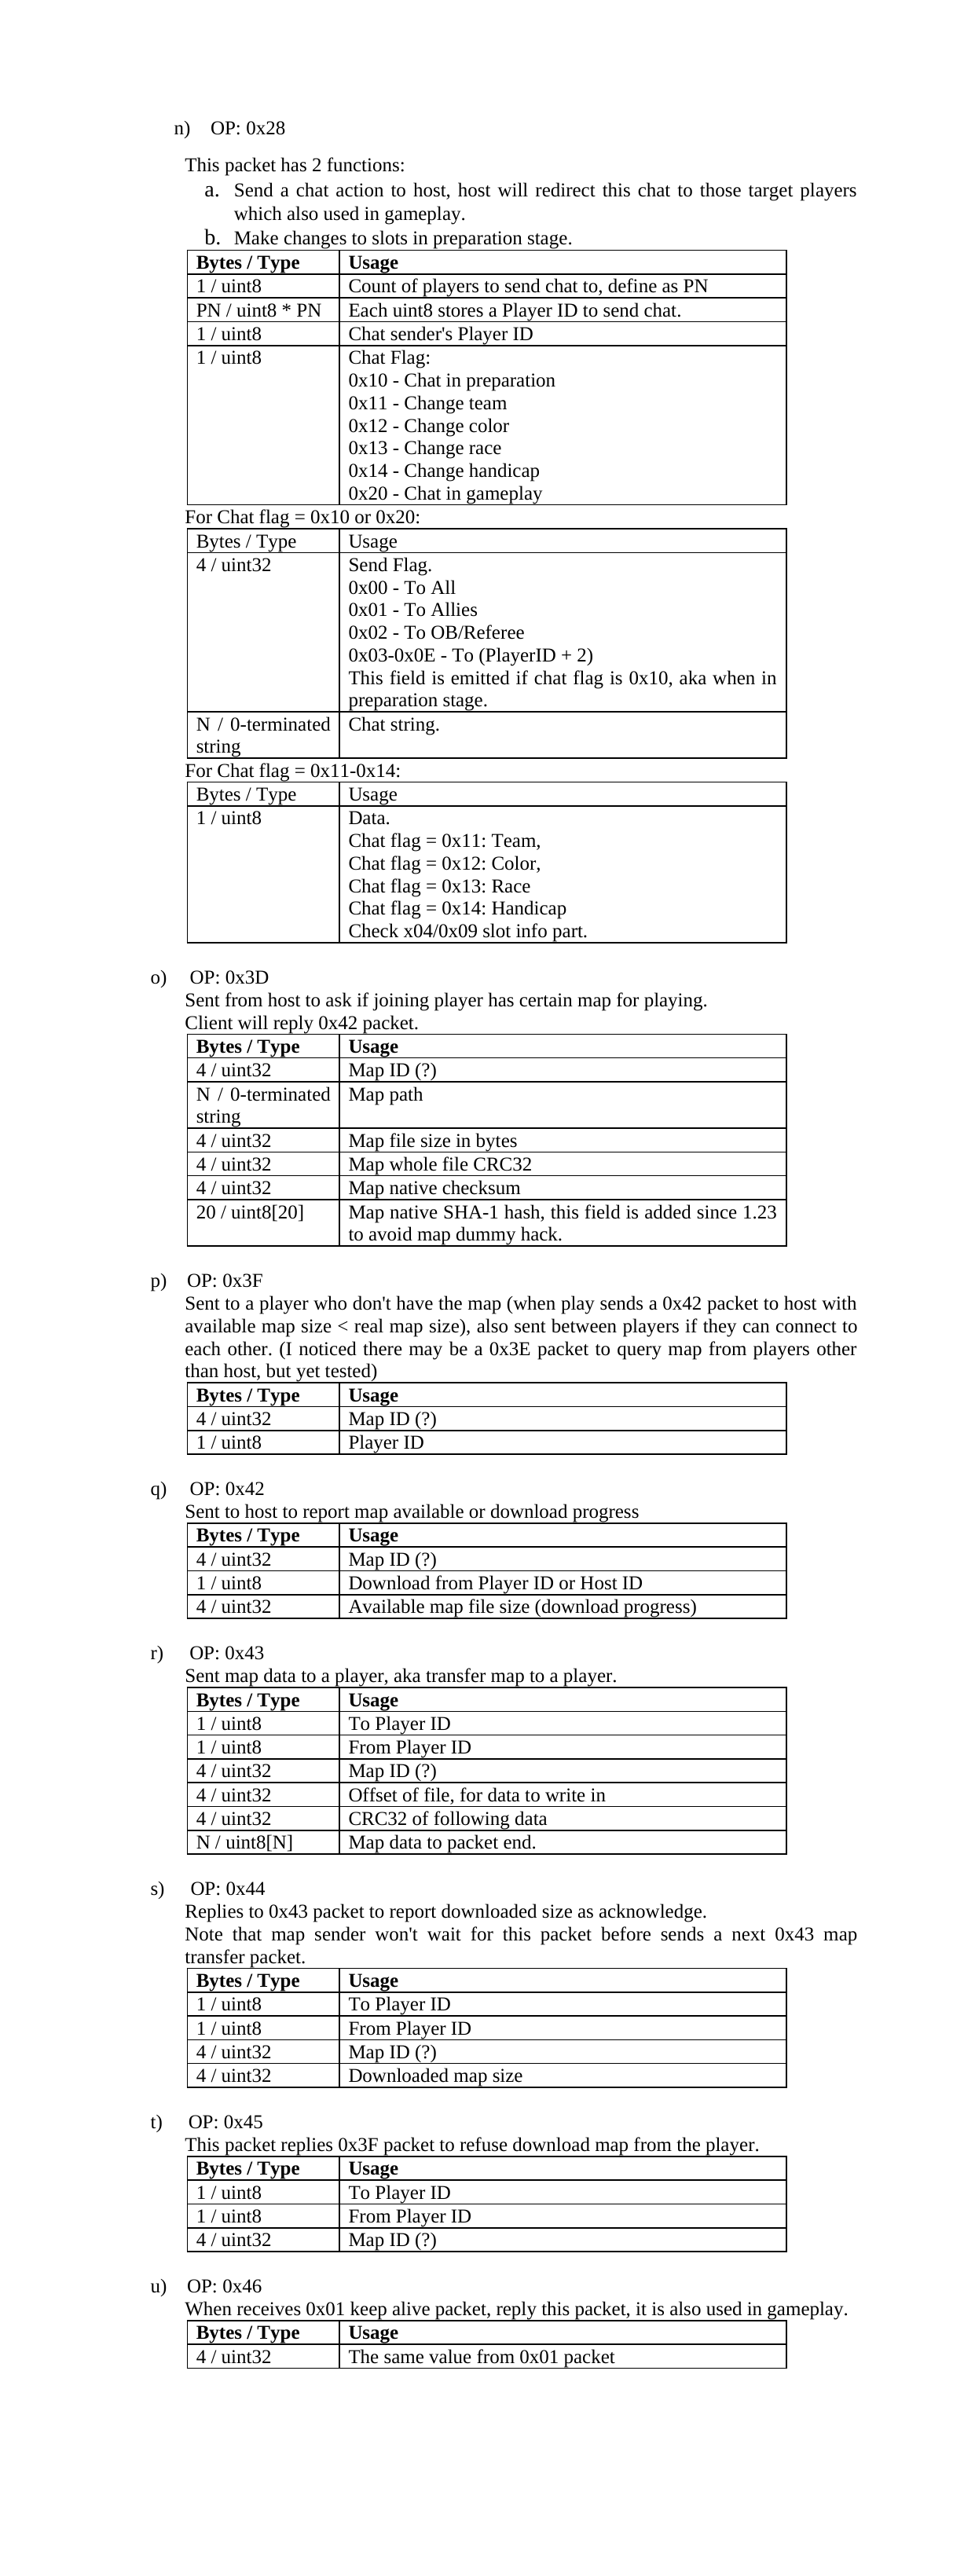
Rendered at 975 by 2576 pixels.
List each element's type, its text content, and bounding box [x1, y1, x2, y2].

table_header Usage [340, 1383, 786, 1405]
table_cell To Player ID [340, 1993, 786, 2015]
table_cell 4 / uint32 [188, 2229, 339, 2251]
table_cell Map data to packet end. [340, 1831, 786, 1853]
table_cell Offset of file, for data to write in [340, 1783, 786, 1806]
table_cell 4 / uint32 [188, 553, 339, 711]
table_cell N / 0-terminated string [188, 1083, 339, 1127]
table_cell 4 / uint32 [188, 1152, 339, 1175]
table_cell To Player ID [340, 2181, 786, 2203]
table_cell Send Flag. 0x00 - To All 0x01 - To Allies 0x02 - To OB/Referee 0x03-0x0E - To (PlayerID + 2) This field is emitted if chat flag is 0x10, aka when in preparation stage. [340, 553, 786, 711]
table_header Usage [340, 782, 786, 805]
text u) OP: 0x46 [150, 2275, 858, 2297]
table_cell Download from Player ID or Host ID [340, 1571, 786, 1594]
table_cell Chat Flag: 0x10 - Chat in preparation 0x11 - Change team 0x12 - Change color 0x13 - Change race 0x14 - Change handicap 0x20 - Chat in gameplay [340, 346, 786, 504]
table_header Bytes / Type [188, 782, 339, 805]
text q) OP: 0x42 [150, 1478, 858, 1500]
text Sent to a player who don't have the map (when play sends a 0x42 packet to host with available map size < real map size), also sent between players if they can connect to each other. (I noticed there may be a 0x3E packet to query map from players other than host, but yet tested) [185, 1292, 858, 1382]
table_cell 1 / uint8 [188, 322, 339, 345]
table_cell 20 / uint8[20] [188, 1200, 339, 1245]
table_cell 1 / uint8 [188, 346, 339, 504]
table_header Bytes / Type [188, 251, 339, 273]
text For Chat flag = 0x11-0x14: [150, 759, 858, 781]
table_cell Map ID (?) [340, 2229, 786, 2251]
table_cell 4 / uint32 [188, 1058, 339, 1081]
table_cell Map ID (?) [340, 1548, 786, 1570]
table_cell 4 / uint32 [188, 1783, 339, 1806]
table_header Bytes / Type [188, 2321, 339, 2343]
table_cell From Player ID [340, 2017, 786, 2039]
table_header Bytes / Type [188, 1383, 339, 1405]
table_cell Map native checksum [340, 1176, 786, 1199]
table_cell To Player ID [340, 1712, 786, 1735]
list Send a chat action to host, host will redirect this chat to those target players which also used in gameplay. [204, 176, 858, 224]
table_cell 4 / uint32 [188, 1760, 339, 1782]
table_cell Map ID (?) [340, 1058, 786, 1081]
text Client will reply 0x42 packet. [150, 1011, 858, 1034]
table_cell 1 / uint8 [188, 807, 339, 942]
text o) OP: 0x3D [150, 966, 858, 988]
table_cell 4 / uint32 [188, 1129, 339, 1152]
table_cell Chat sender's Player ID [340, 322, 786, 345]
text This packet replies 0x3F packet to refuse download map from the player. [150, 2133, 858, 2156]
table_header Bytes / Type [188, 1035, 339, 1057]
table_cell 1 / uint8 [188, 275, 339, 297]
table_cell Downloaded map size [340, 2064, 786, 2087]
table_cell Data. Chat flag = 0x11: Team, Chat flag = 0x12: Color, Chat flag = 0x13: Race Chat flag = 0x14: Handicap Check x04/0x09 slot info part. [340, 807, 786, 942]
table_header Usage [340, 2321, 786, 2343]
text s) OP: 0x44 [150, 1877, 858, 1900]
table_cell Player ID [340, 1431, 786, 1453]
table_cell PN / uint8 * PN [188, 299, 339, 321]
table_header Usage [340, 1524, 786, 1546]
table_cell 4 / uint32 [188, 2040, 339, 2063]
text This packet has 2 functions: [150, 153, 858, 176]
table_cell Chat string. [340, 713, 786, 757]
table_cell 1 / uint8 [188, 1735, 339, 1758]
table_cell Map native SHA-1 hash, this field is added since 1.23 to avoid map dummy hack. [340, 1200, 786, 1245]
table_cell Available map file size (download progress) [340, 1596, 786, 1618]
table_cell N / 0-terminated string [188, 713, 339, 757]
table_cell From Player ID [340, 1735, 786, 1758]
table_cell 1 / uint8 [188, 1993, 339, 2015]
table_cell The same value from 0x01 packet [340, 2345, 786, 2368]
table_header Bytes / Type [188, 2157, 339, 2179]
list Make changes to slots in preparation stage. [204, 224, 858, 250]
table_cell Count of players to send chat to, define as PN [340, 275, 786, 297]
table_cell Map file size in bytes [340, 1129, 786, 1152]
table_cell 4 / uint32 [188, 1176, 339, 1199]
text Sent from host to ask if joining player has certain map for playing. [150, 988, 858, 1011]
table_cell 4 / uint32 [188, 1548, 339, 1570]
text For Chat flag = 0x10 or 0x20: [150, 505, 858, 528]
table_cell 4 / uint32 [188, 2064, 339, 2087]
table_cell 1 / uint8 [188, 1571, 339, 1594]
text t) OP: 0x45 [150, 2110, 858, 2133]
table_cell Map ID (?) [340, 1407, 786, 1430]
text Sent to host to report map available or download progress [150, 1500, 858, 1523]
text Replies to 0x43 packet to report downloaded size as acknowledge. [150, 1900, 858, 1922]
table_header Usage [340, 529, 786, 551]
table_cell CRC32 of following data [340, 1807, 786, 1830]
table_cell 1 / uint8 [188, 2181, 339, 2203]
table_cell 1 / uint8 [188, 1431, 339, 1453]
table_header Usage [340, 1688, 786, 1710]
text When receives 0x01 keep alive packet, reply this packet, it is also used in gameplay. [150, 2297, 858, 2320]
table_cell 1 / uint8 [188, 2204, 339, 2227]
table_header Usage [340, 1969, 786, 1992]
table_cell 4 / uint32 [188, 2345, 339, 2368]
text Note that map sender won't wait for this packet before sends a next 0x43 map transfer packet. [185, 1922, 858, 1967]
table_cell N / uint8[N] [188, 1831, 339, 1853]
text Sent map data to a player, aka transfer map to a player. [150, 1664, 858, 1687]
table_cell 4 / uint32 [188, 1407, 339, 1430]
table_cell Map whole file CRC32 [340, 1152, 786, 1175]
table_cell 4 / uint32 [188, 1807, 339, 1830]
table_cell 1 / uint8 [188, 2017, 339, 2039]
table_header Bytes / Type [188, 1524, 339, 1546]
table_cell 4 / uint32 [188, 1596, 339, 1618]
table_cell From Player ID [340, 2204, 786, 2227]
table_cell 1 / uint8 [188, 1712, 339, 1735]
table_cell Each uint8 stores a Player ID to send chat. [340, 299, 786, 321]
table_header Usage [340, 2157, 786, 2179]
table_header Bytes / Type [188, 529, 339, 551]
table_cell Map ID (?) [340, 1760, 786, 1782]
table_header Usage [340, 251, 786, 273]
table_cell Map path [340, 1083, 786, 1127]
table_cell Map ID (?) [340, 2040, 786, 2063]
text n) OP: 0x28 [116, 116, 858, 138]
text r) OP: 0x43 [150, 1641, 858, 1664]
table_header Bytes / Type [188, 1688, 339, 1710]
text p) OP: 0x3F [150, 1270, 858, 1292]
table_header Bytes / Type [188, 1969, 339, 1992]
table_header Usage [340, 1035, 786, 1057]
